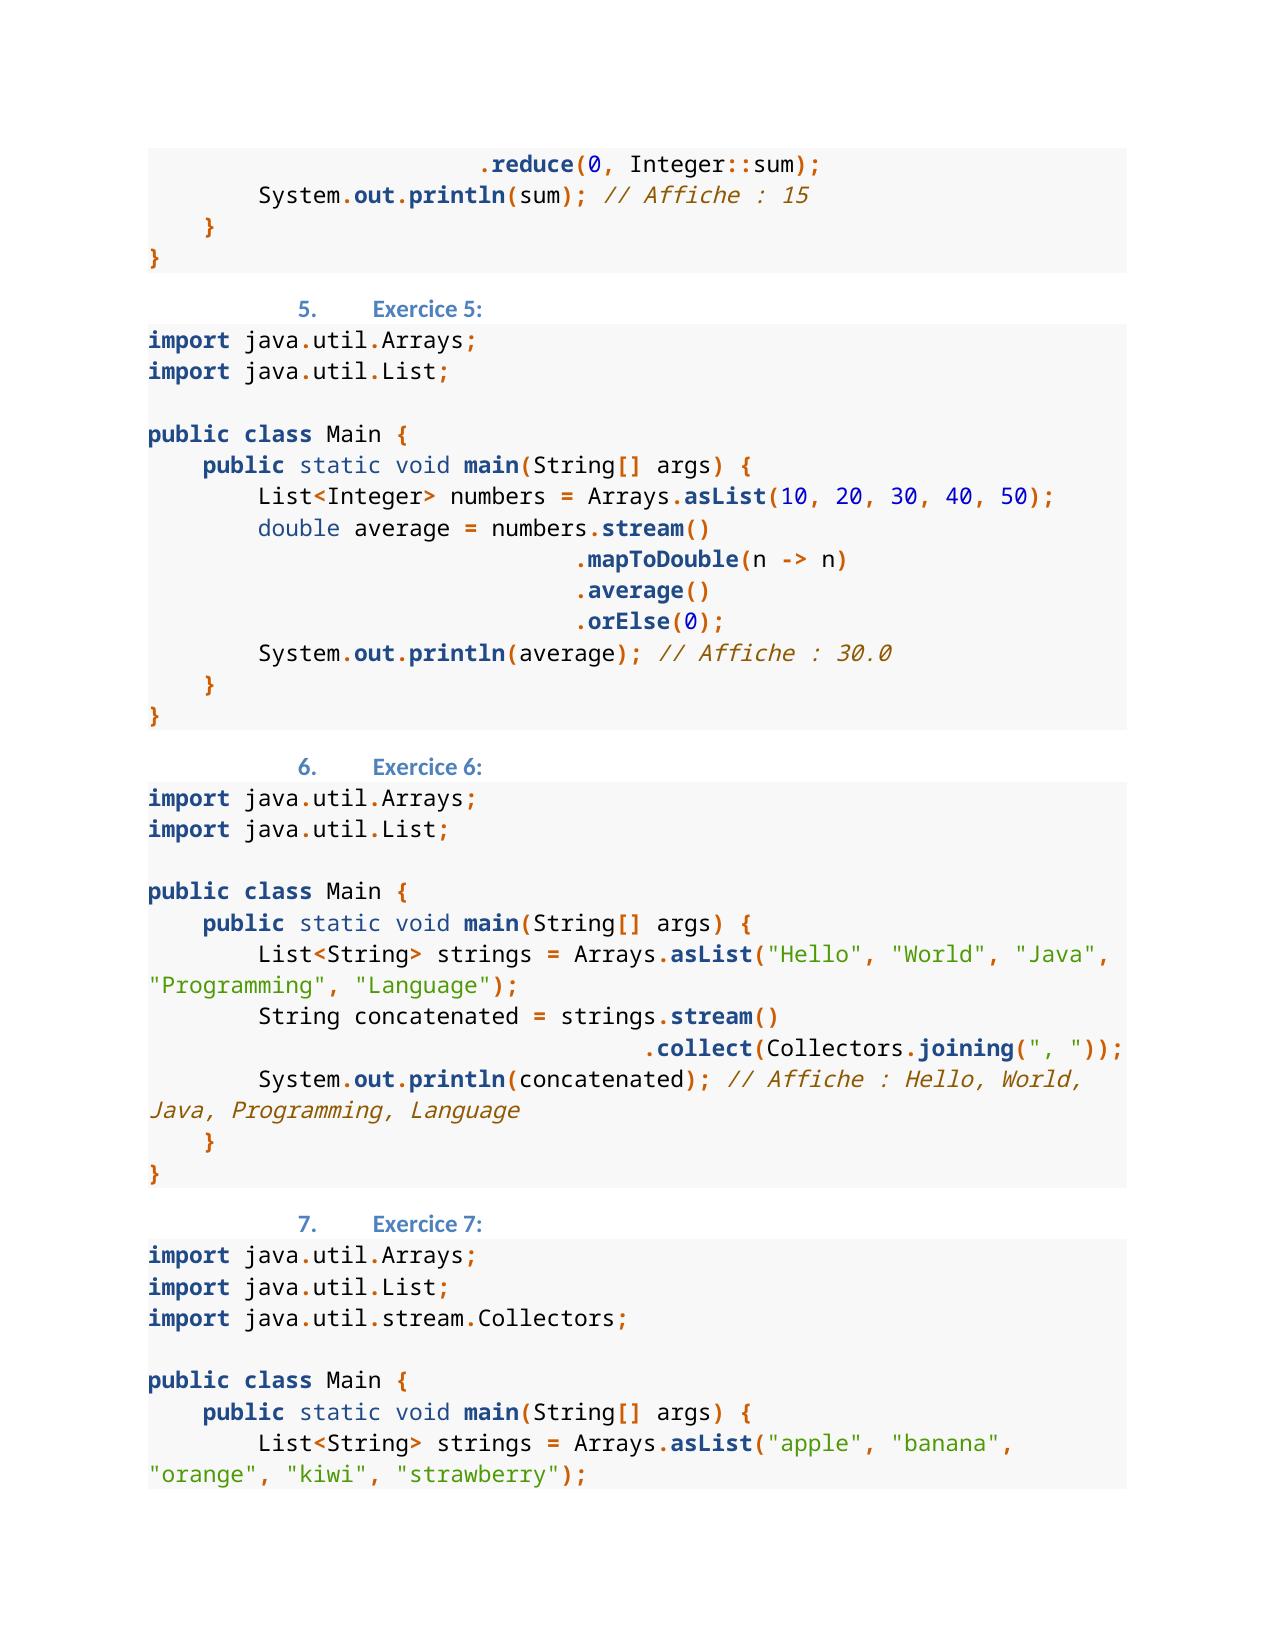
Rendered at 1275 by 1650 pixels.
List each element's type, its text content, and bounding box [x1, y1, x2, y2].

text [148, 1239, 1127, 1489]
subtitle Exercice 5: [298, 293, 1127, 324]
text import java.util.Arrays; import java.util.List; public class Main { public static void main(String[] args) { List<String> strings = Arrays.asList("Hello", "World", "Java", "Programming", "Language"); String concatenated = strings.stream() .collect(Collectors.joining(", ")); System.out.println(concatenated); // Affiche : Hello, World, Java, Programming, Language } } [148, 782, 1127, 1188]
text import java.util.Arrays; import java.util.List; public class Main { public static void main(String[] args) { List<Integer> numbers = Arrays.asList(10, 20, 30, 40, 50); double average = numbers.stream() .mapToDouble(n -> n) .average() .orElse(0); System.out.println(average); // Affiche : 30.0 } } [148, 324, 1127, 730]
subtitle Exercice 7: [298, 1209, 1127, 1239]
subtitle Exercice 6: [298, 751, 1127, 782]
